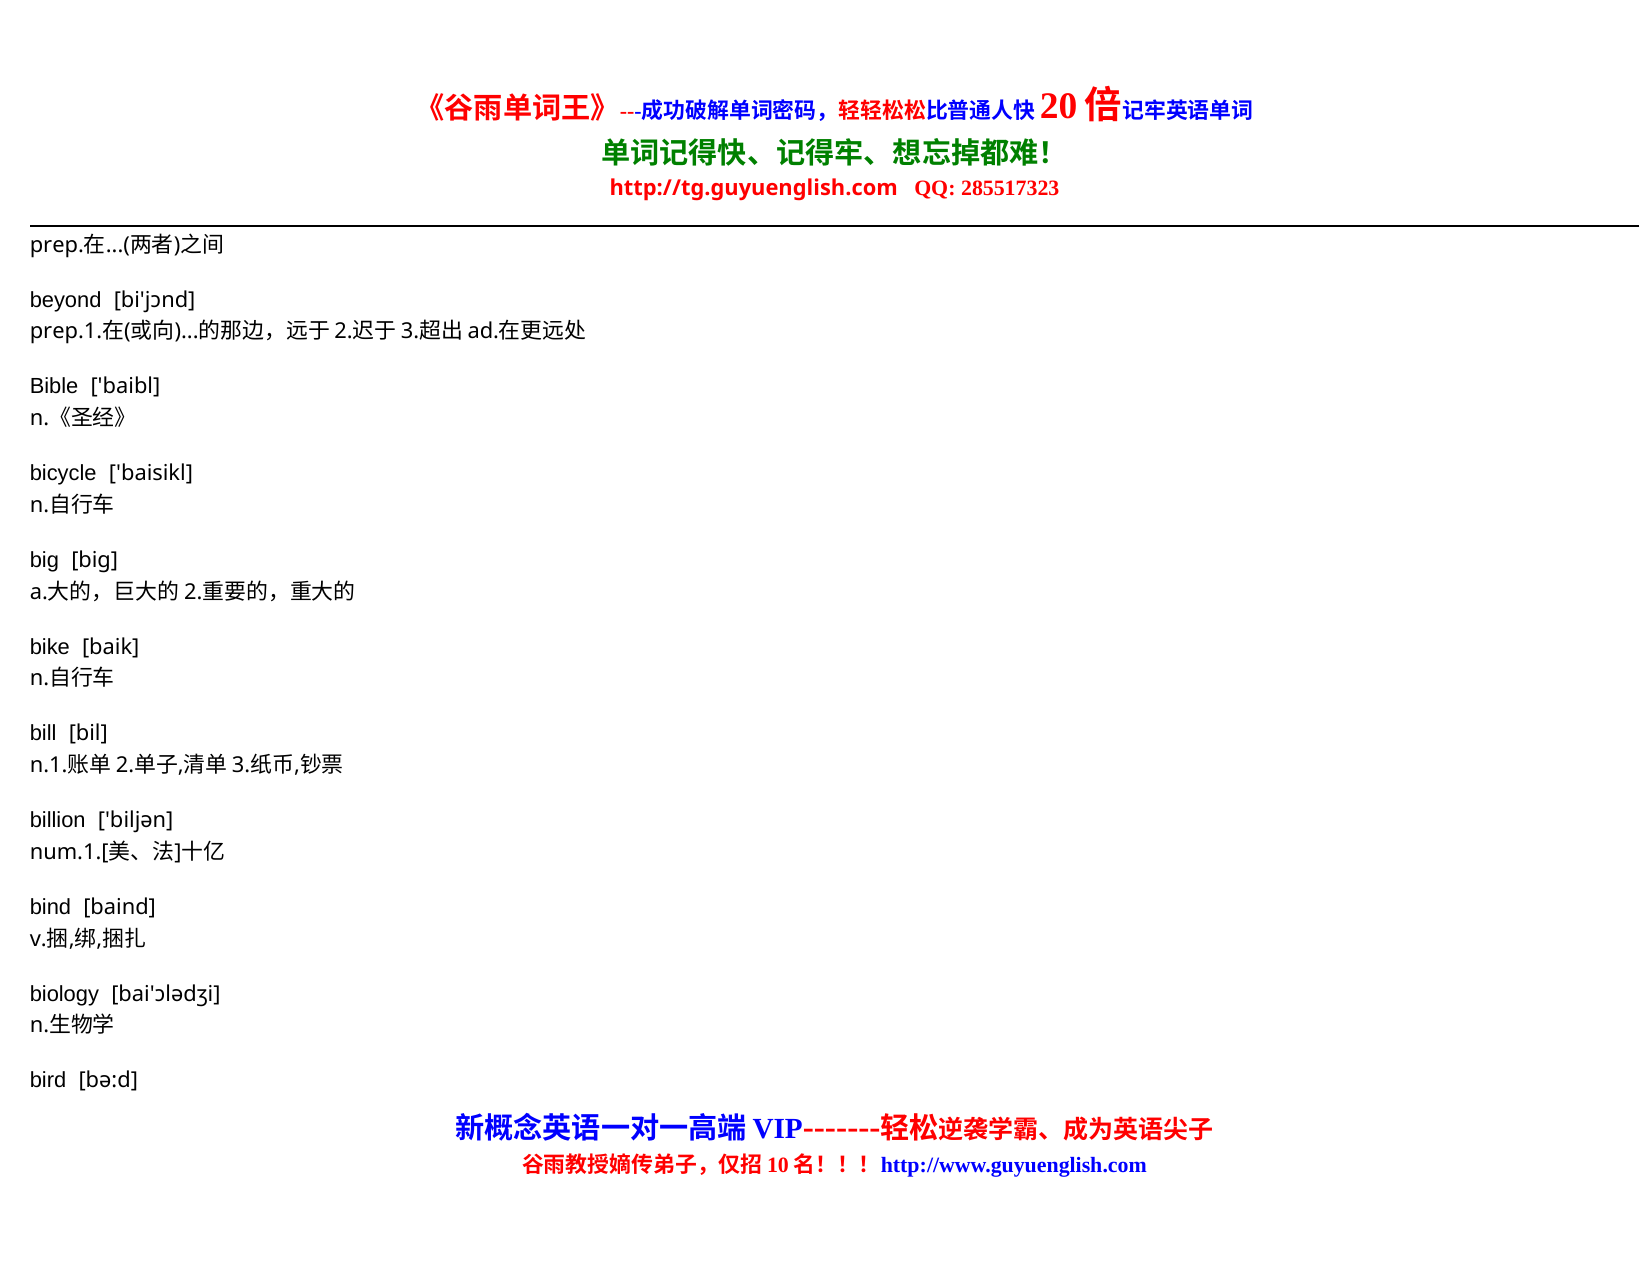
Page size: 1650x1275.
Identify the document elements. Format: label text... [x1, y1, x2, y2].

text bind [baind] [29, 891, 1639, 921]
text billion ['biljən] [29, 804, 1639, 834]
text n.1.账单2.单子,清单3.纸币,钞票 [29, 747, 1639, 779]
text prep.1.在(或向)...的那边，远于2.迟于3.超出ad.在更远处 [29, 313, 1639, 345]
text prep.在...(两者)之间 [29, 227, 1639, 258]
text biology [bai'ɔlədʒi] [29, 978, 1639, 1007]
text bike [baik] [29, 631, 1639, 660]
text Bible ['baibl] [29, 370, 1639, 400]
text v.捆,绑,捆扎 [29, 921, 1639, 952]
text num.1.[美、法]十亿 [29, 834, 1639, 866]
text n.自行车 [29, 487, 1639, 519]
text n.生物学 [29, 1007, 1639, 1039]
text bicycle ['baisikl] [29, 457, 1639, 487]
text beyond [bi'jɔnd] [29, 283, 1639, 313]
text big [big] [29, 544, 1639, 574]
text n.自行车 [29, 660, 1639, 692]
text a.大的，巨大的 2.重要的，重大的 [29, 574, 1639, 605]
text bill [bil] [29, 717, 1639, 747]
text n.《圣经》 [29, 400, 1639, 432]
text bird [bə:d] [29, 1064, 1639, 1094]
